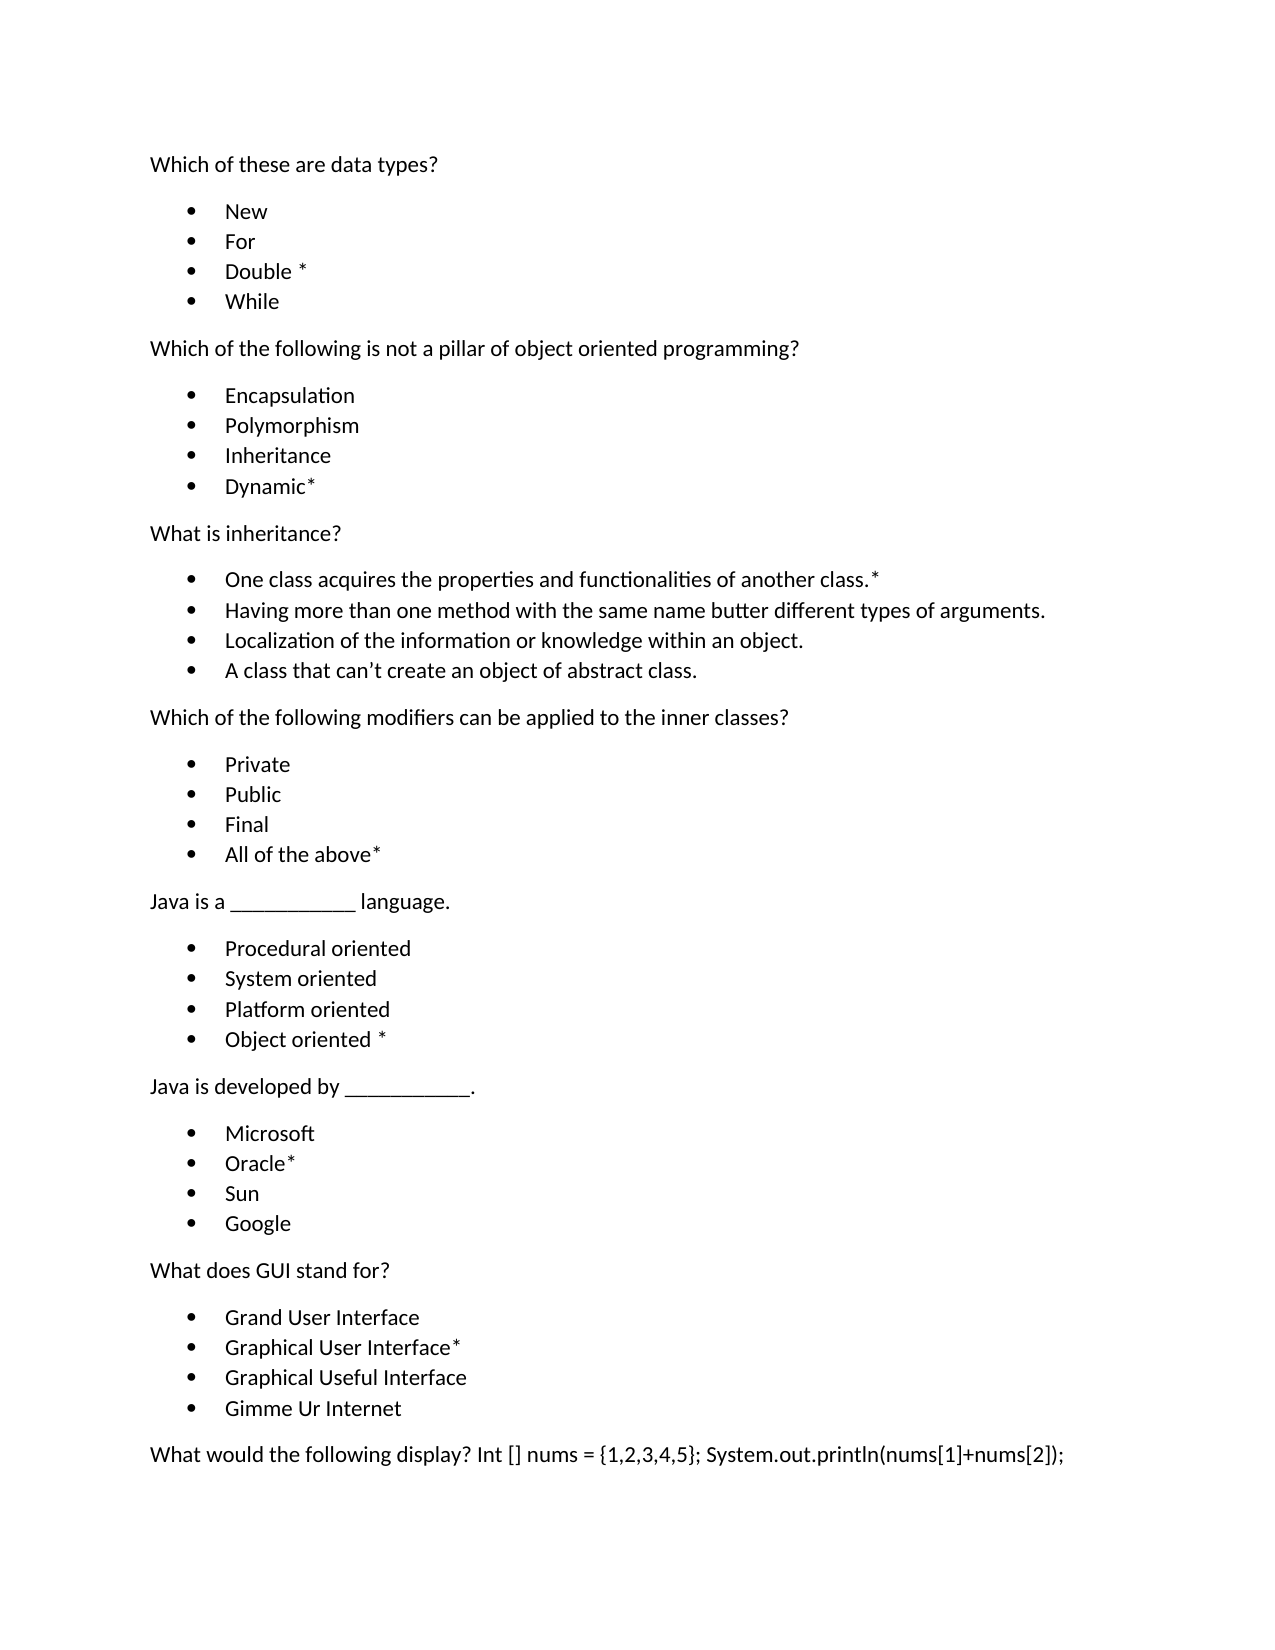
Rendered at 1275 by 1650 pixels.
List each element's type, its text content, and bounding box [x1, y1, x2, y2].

list Localization of the information or knowledge within an object. [187, 626, 1125, 654]
list While [187, 287, 1125, 316]
list Final [187, 810, 1125, 838]
list Polymorphism [187, 411, 1125, 439]
list Platform oriented [187, 995, 1125, 1023]
list Encapsulation [187, 381, 1125, 409]
list New [187, 197, 1125, 225]
text What does GUI stand for? [150, 1256, 1125, 1284]
list For [187, 227, 1125, 255]
list Inheritance [187, 442, 1125, 470]
list Sun [187, 1179, 1125, 1207]
list Gimme Ur Internet [187, 1394, 1125, 1422]
text Java is developed by ___________. [150, 1072, 1125, 1100]
text Which of the following modifiers can be applied to the inner classes? [150, 703, 1125, 731]
text What is inheritance? [150, 519, 1125, 547]
list Procedural oriented [187, 934, 1125, 962]
list Microsoft [187, 1119, 1125, 1147]
text Which of these are data types? [150, 150, 1125, 178]
list Dynamic* [187, 472, 1125, 500]
list Object oriented * [187, 1025, 1125, 1053]
list Graphical Useful Interface [187, 1363, 1125, 1392]
list Oracle* [187, 1149, 1125, 1177]
list A class that can’t create an object of abstract class. [187, 656, 1125, 684]
text Java is a ___________ language. [150, 887, 1125, 916]
list Public [187, 780, 1125, 808]
list Having more than one method with the same name butter different types of arguments. [187, 596, 1125, 624]
list Graphical User Interface* [187, 1333, 1125, 1361]
list Private [187, 750, 1125, 778]
list All of the above* [187, 841, 1125, 869]
list Grand User Interface [187, 1303, 1125, 1331]
text Which of the following is not a pillar of object oriented programming? [150, 334, 1125, 362]
text What would the following display? Int [] nums = {1,2,3,4,5}; System.out.println(nums[1]+nums[2]); [150, 1441, 1125, 1469]
list Double * [187, 257, 1125, 285]
list One class acquires the properties and functionalities of another class.* [187, 566, 1125, 594]
list Google [187, 1209, 1125, 1237]
list System oriented [187, 964, 1125, 993]
